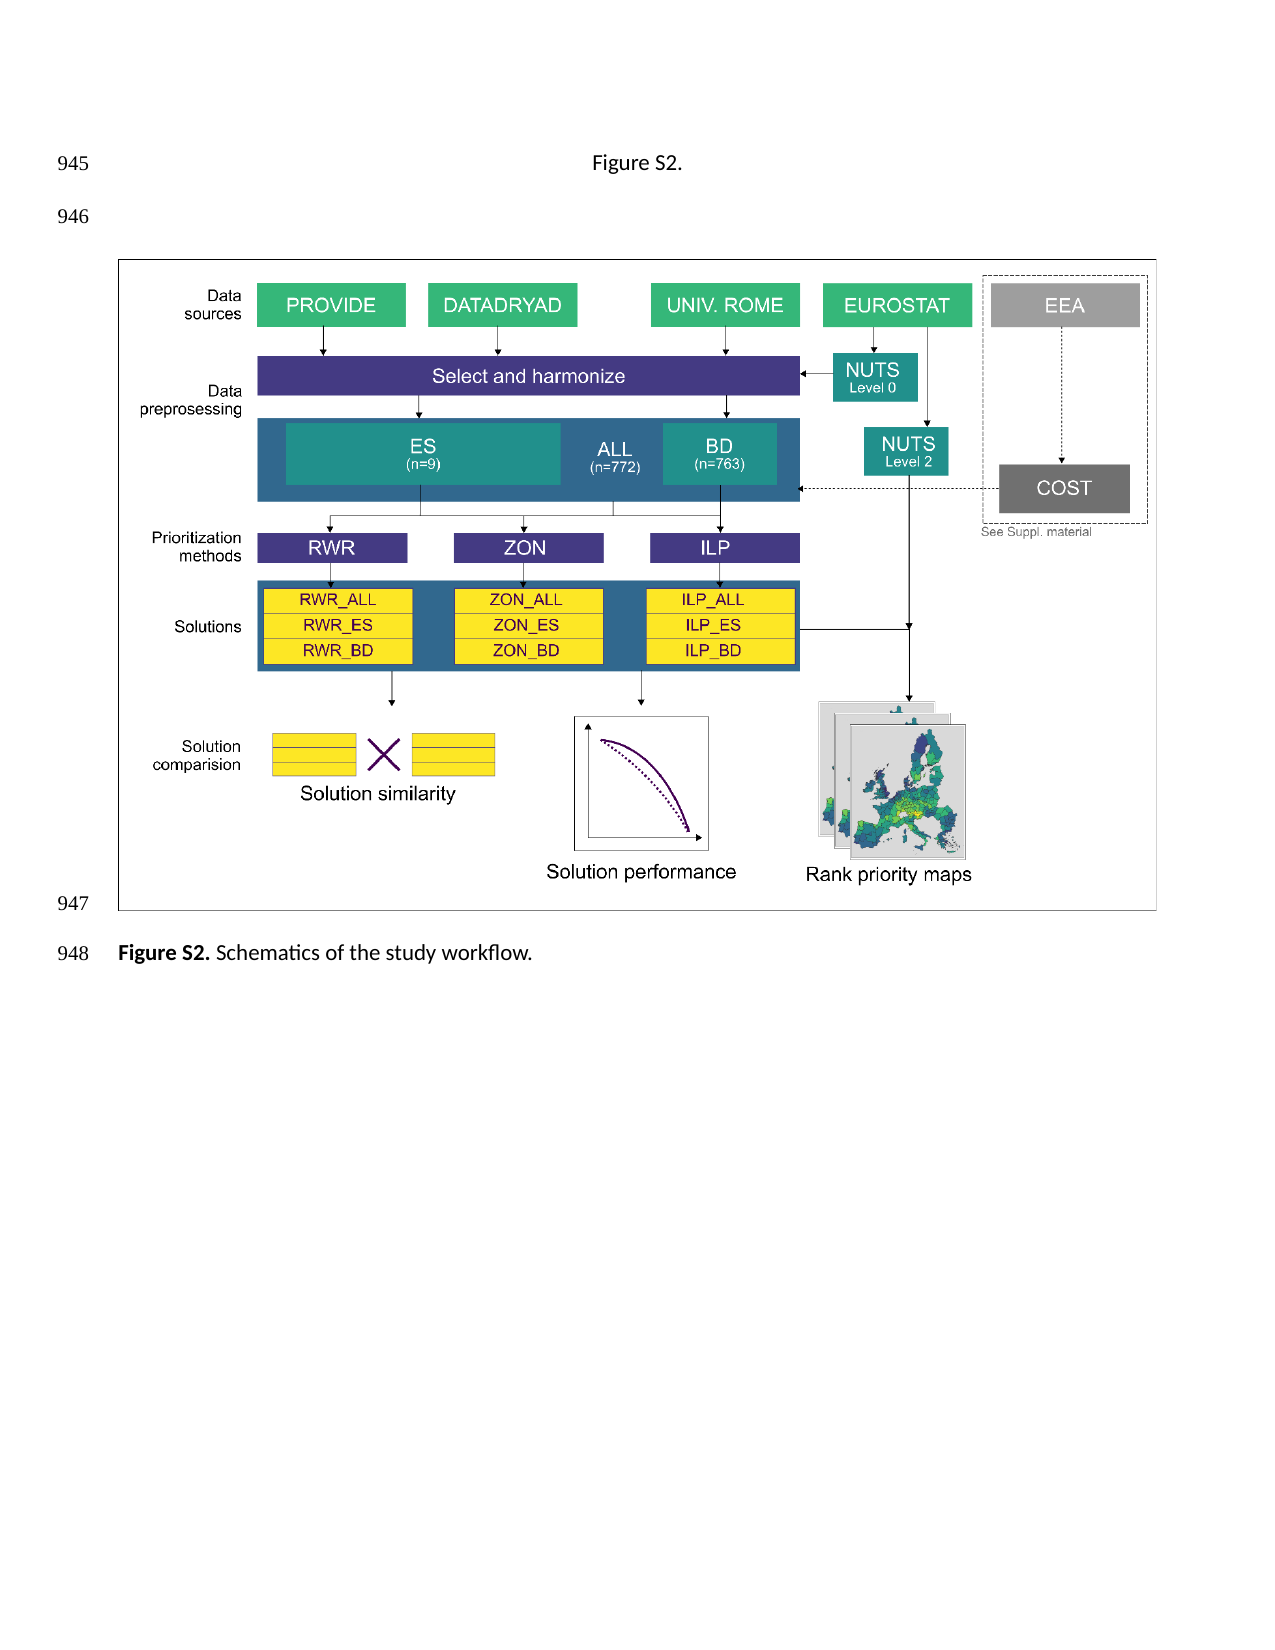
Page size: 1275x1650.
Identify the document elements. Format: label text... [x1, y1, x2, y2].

picture [118, 259, 1157, 911]
text Figure S2. Schematics of the study workflow. [118, 938, 1157, 966]
text Figure S2. [118, 148, 1157, 176]
